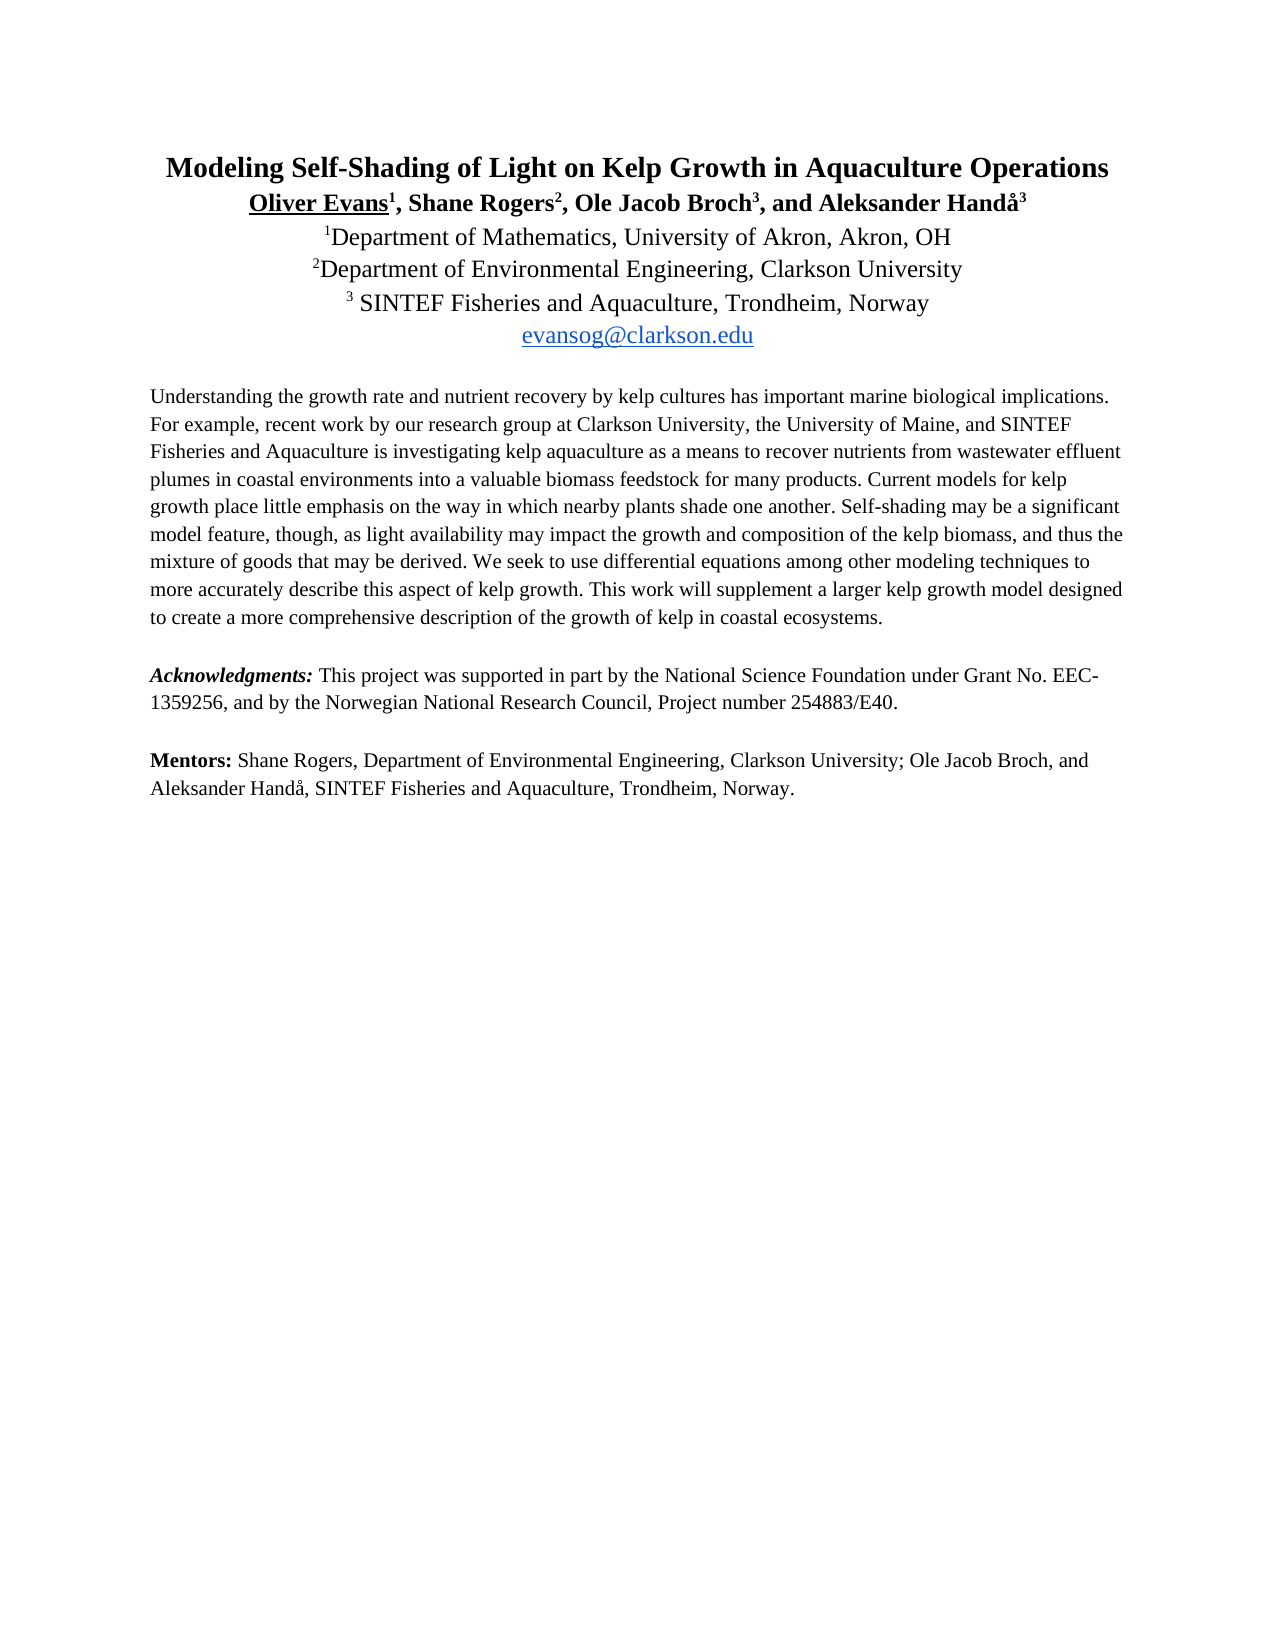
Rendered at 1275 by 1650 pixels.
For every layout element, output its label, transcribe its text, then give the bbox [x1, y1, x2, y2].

text 2Department of Environmental Engineering, Clarkson University [150, 254, 1125, 283]
text Understanding the growth rate and nutrient recovery by kelp cultures has important marine biological implications. For example, recent work by our research group at Clarkson University, the University of Maine, and SINTEF Fisheries and Aquaculture is investigating kelp aquaculture as a means to recover nutrients from wastewater effluent plumes in coastal environments into a valuable biomass feedstock for many products. Current models for kelp growth place little emphasis on the way in which nearby plants shade one another. Self-shading may be a significant model feature, though, as light availability may impact the growth and composition of the kelp biomass, and thus the mixture of goods that may be derived. We seek to use differential equations among other modeling techniques to more accurately describe this aspect of kelp growth. This work will supplement a larger kelp growth model designed to create a more comprehensive description of the growth of kelp in coastal ecosystems. [150, 384, 1125, 629]
text evansog@clarkson.edu [150, 321, 1125, 349]
text 3 SINTEF Fisheries and Aquaculture, Trondheim, Norway [150, 288, 1125, 316]
text Modeling Self-Shading of Light on Kelp Growth in Aquaculture Operations [150, 150, 1125, 183]
text Mentors: Shane Rogers, Department of Environmental Engineering, Clarkson University; Ole Jacob Broch, and Aleksander Handå, SINTEF Fisheries and Aquaculture, Trondheim, Norway. [150, 748, 1125, 799]
text Acknowledgments: This project was supported in part by the National Science Foundation under Grant No. EEC-1359256, and by the Norwegian National Research Council, Project number 254883/E40. [150, 662, 1125, 714]
text 1Department of Mathematics, University of Akron, Akron, OH [150, 222, 1125, 250]
text Oliver Evans1, Shane Rogers2, Ole Jacob Broch3, and Aleksander Handå3 [150, 188, 1125, 217]
